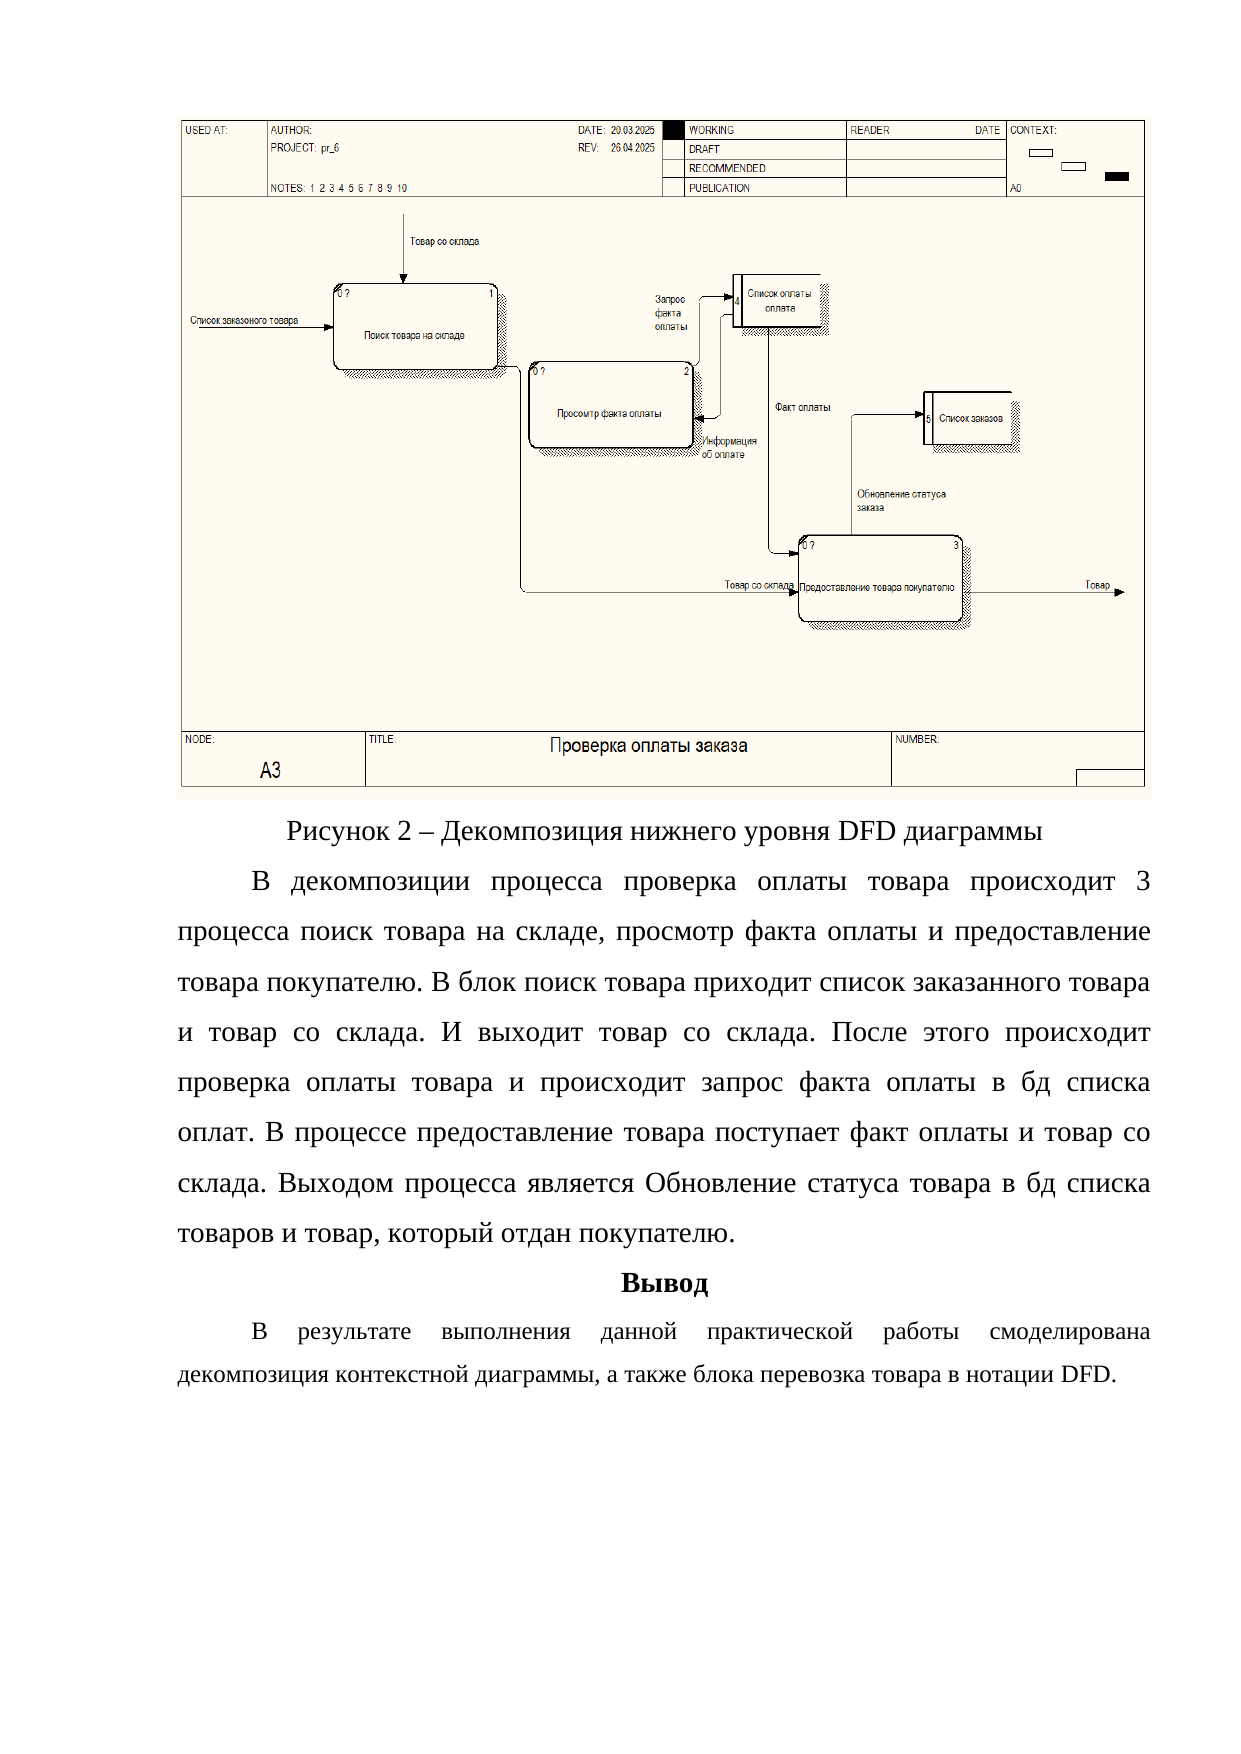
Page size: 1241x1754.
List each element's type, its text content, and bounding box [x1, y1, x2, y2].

list Рисунок 2 – Декомпозиция нижнего уровня DFD диаграммы [177, 813, 1152, 846]
list В декомпозиции процесса проверка оплаты товара происходит 3 процесса поиск товара на складе, просмотр факта оплаты и предоставление товара покупателю. В блок поиск товара приходит список заказанного товара и товар со склада. И выходит товар со склада. После этого происходит проверка оплаты товара и происходит запрос факта оплаты в бд списка оплат. В процессе предоставление товара поступает факт оплаты и товар со склада. Выходом процесса является Обновление статуса товара в бд списка товаров и товар, который отдан покупателю. [177, 863, 1152, 1249]
list В результате выполнения данной практической работы смоделирована декомпозиция контекстной диаграммы, а также блока перевозка товара в нотации DFD. [177, 1316, 1152, 1388]
list Вывод [177, 1266, 1152, 1299]
picture [177, 118, 1152, 799]
